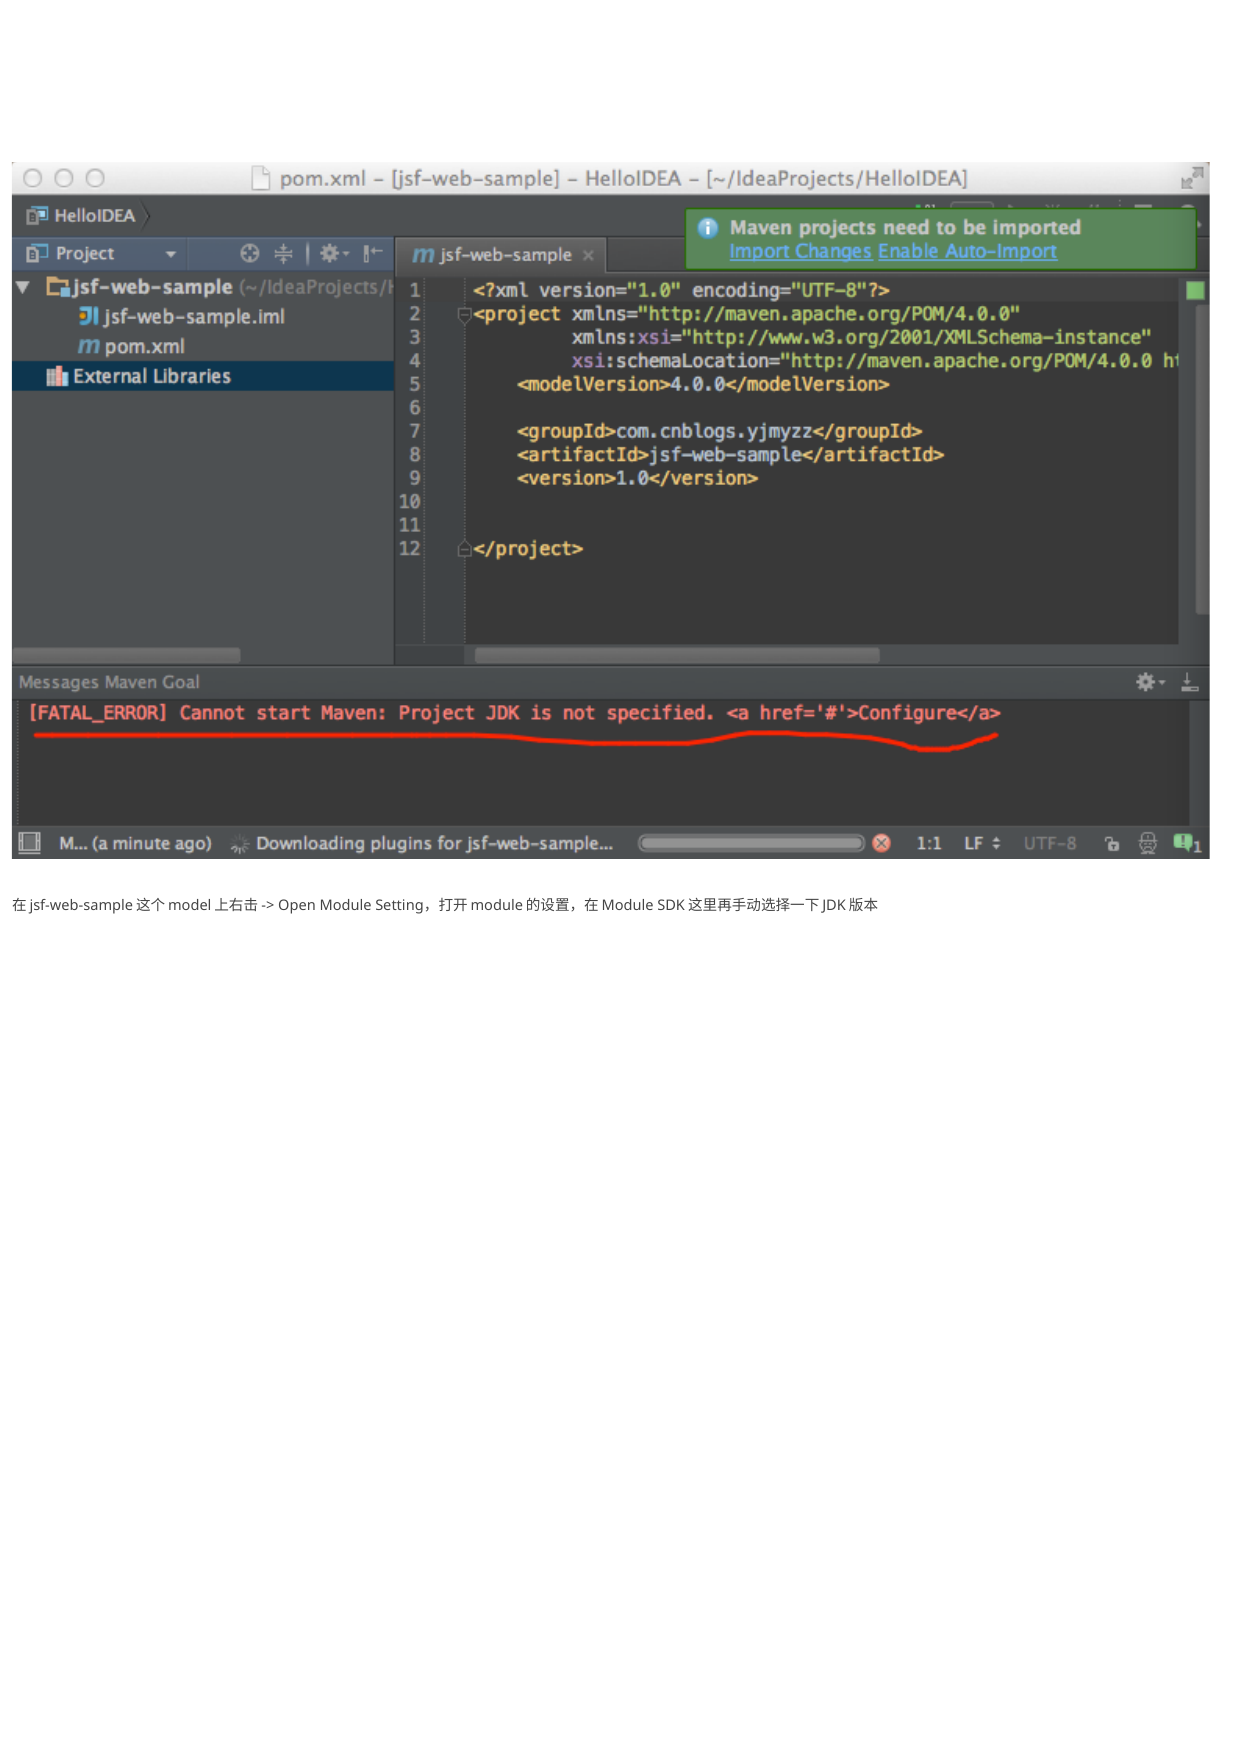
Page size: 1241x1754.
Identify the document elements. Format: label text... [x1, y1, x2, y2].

text 在jsf-web-sample这个model上右击 -> Open Module Setting，打开module的设置，在Module SDK这里再手动选择一下JDK版本 [12, 887, 1228, 920]
picture [11, 162, 1210, 859]
